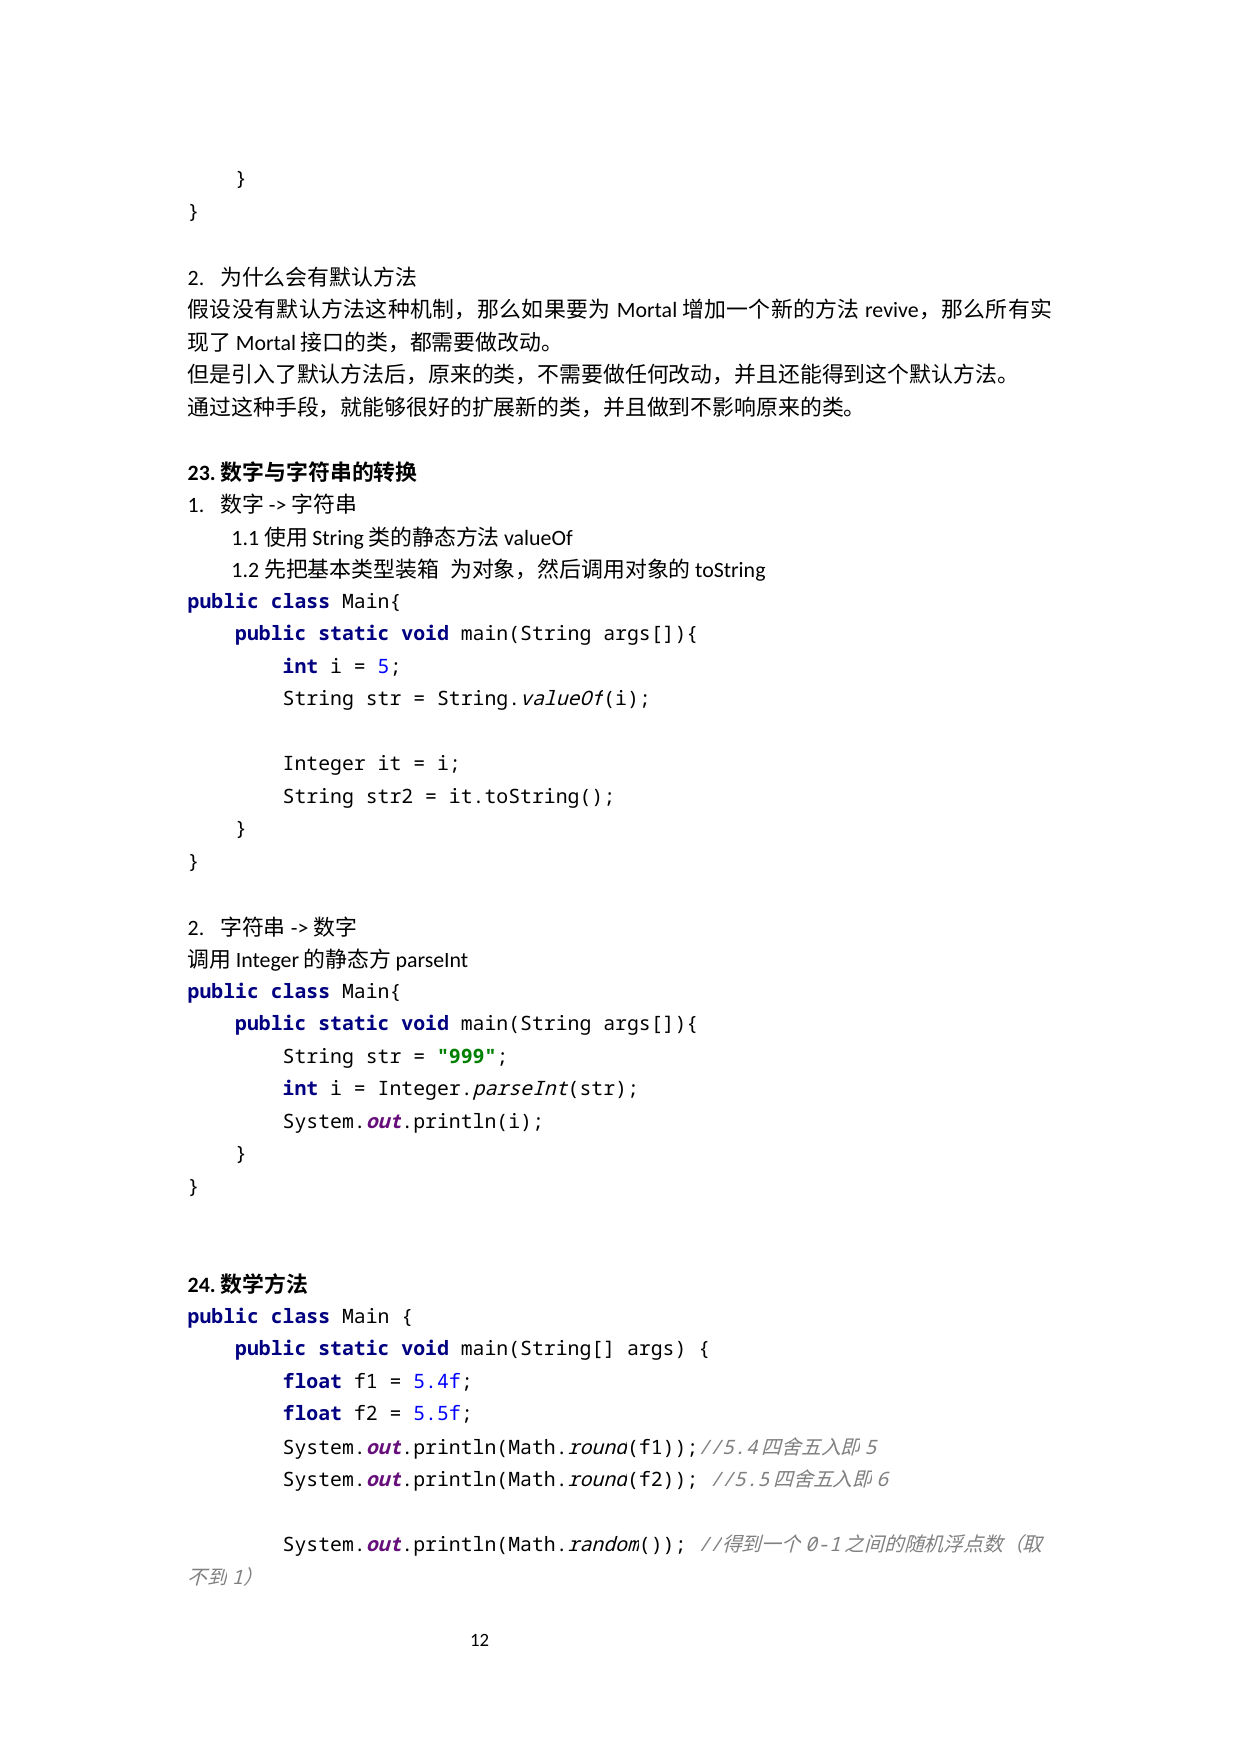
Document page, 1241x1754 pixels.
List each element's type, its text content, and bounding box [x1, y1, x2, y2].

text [187, 162, 1053, 227]
list 通过这种手段，就能够很好的扩展新的类，并且做到不影响原来的类。 [187, 389, 1053, 422]
text public class Main{ public static void main(String args[]){ int i = 5; String str = String.valueOf(i); Integer it = i; String str2 = it.toString(); } } [187, 584, 1053, 877]
list 使用String类的静态方法valueOf [187, 519, 1053, 552]
list 为什么会有默认方法 [187, 259, 1053, 292]
list 数字 -> 字符串 [187, 487, 1053, 519]
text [187, 1299, 1053, 1592]
list 先把基本类型装箱 为对象，然后调用对象的toString [187, 552, 1053, 584]
list 假设没有默认方法这种机制，那么如果要为Mortal增加一个新的方法revive，那么所有实现了Mortal接口的类，都需要做改动。 [187, 292, 1053, 357]
text public class Main{ public static void main(String args[]){ String str = "999"; int i = Integer.parseInt(str); System.out.println(i); } } [187, 974, 1053, 1202]
list 字符串 -> 数字 [187, 909, 1053, 942]
list 数字与字符串的转换 [187, 454, 1053, 487]
list 调用Integer的静态方parseInt [187, 942, 1053, 974]
list 数学方法 [187, 1267, 1053, 1299]
list 但是引入了默认方法后，原来的类，不需要做任何改动，并且还能得到这个默认方法。 [187, 357, 1053, 389]
